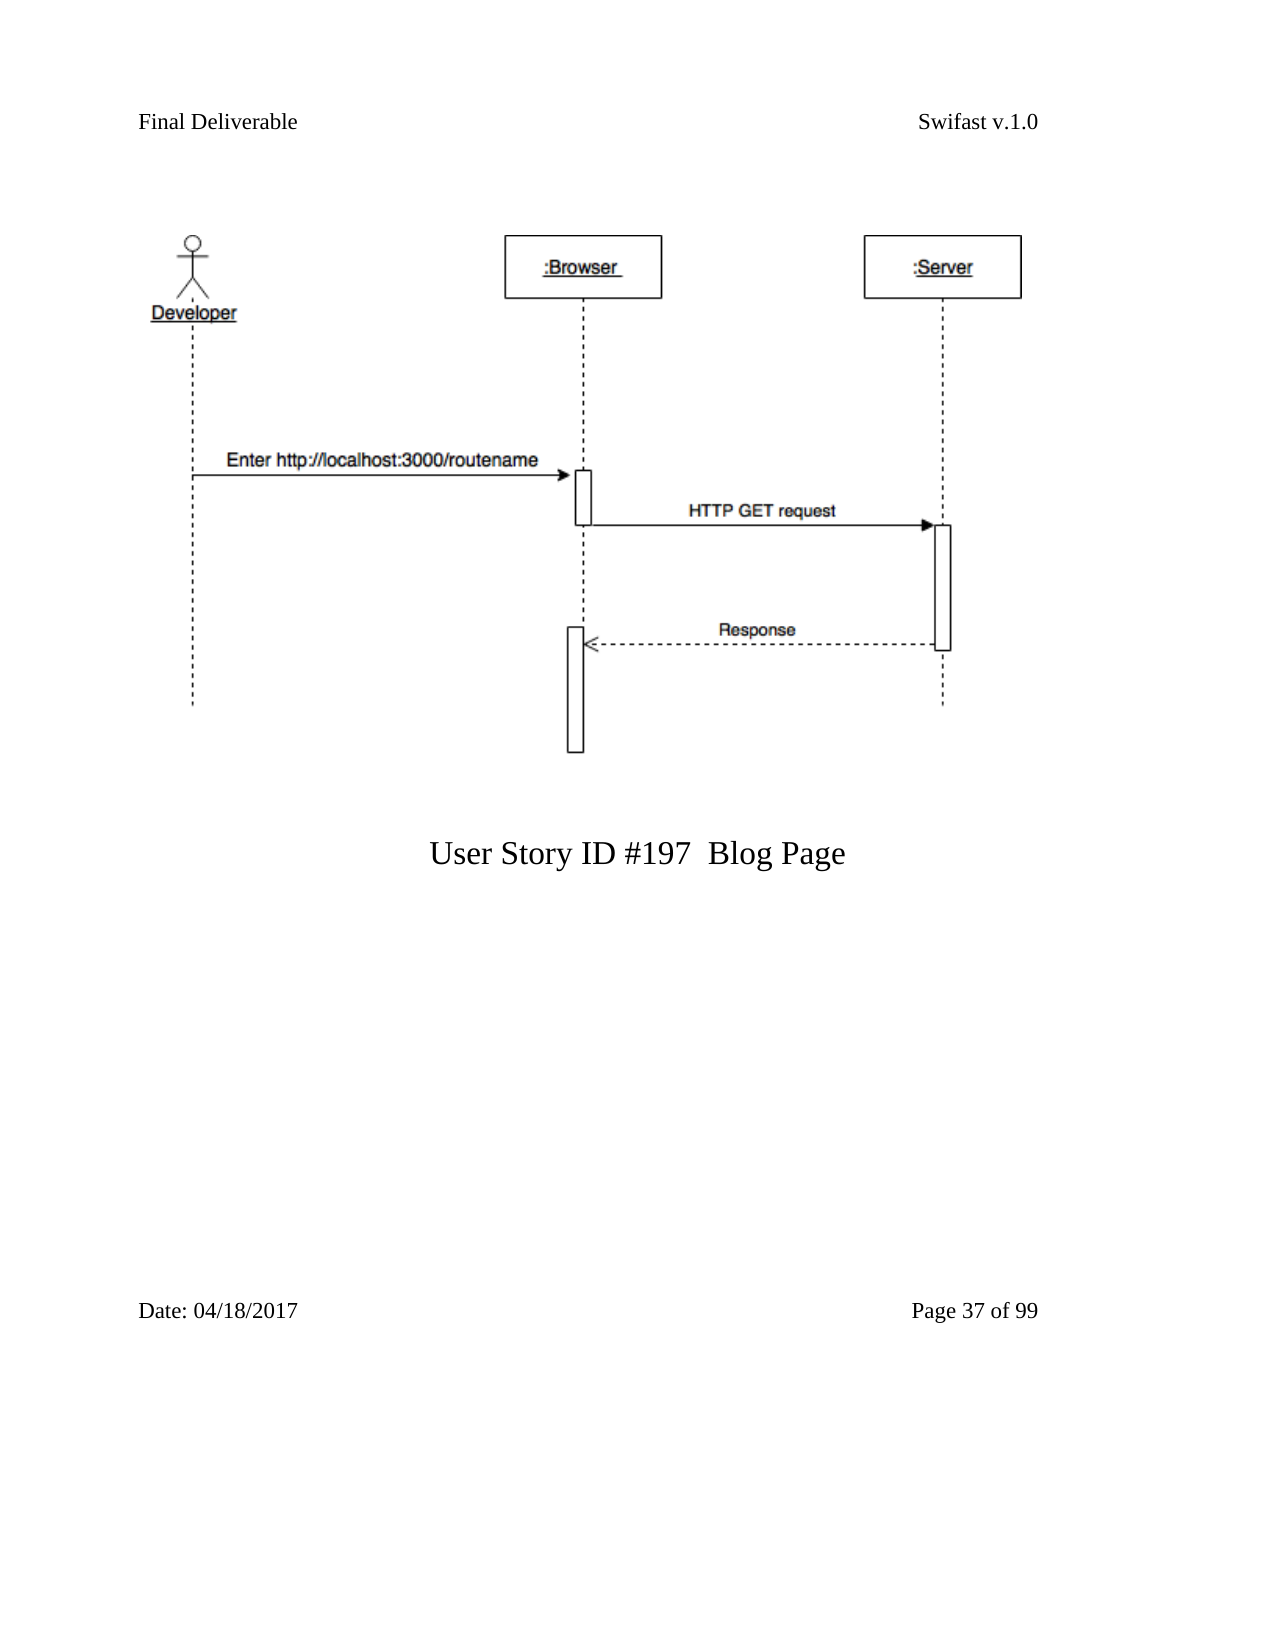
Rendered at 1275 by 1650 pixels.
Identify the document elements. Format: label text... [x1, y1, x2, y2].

picture [150, 235, 1022, 755]
text User Story ID #197 Blog Page [150, 833, 1125, 872]
